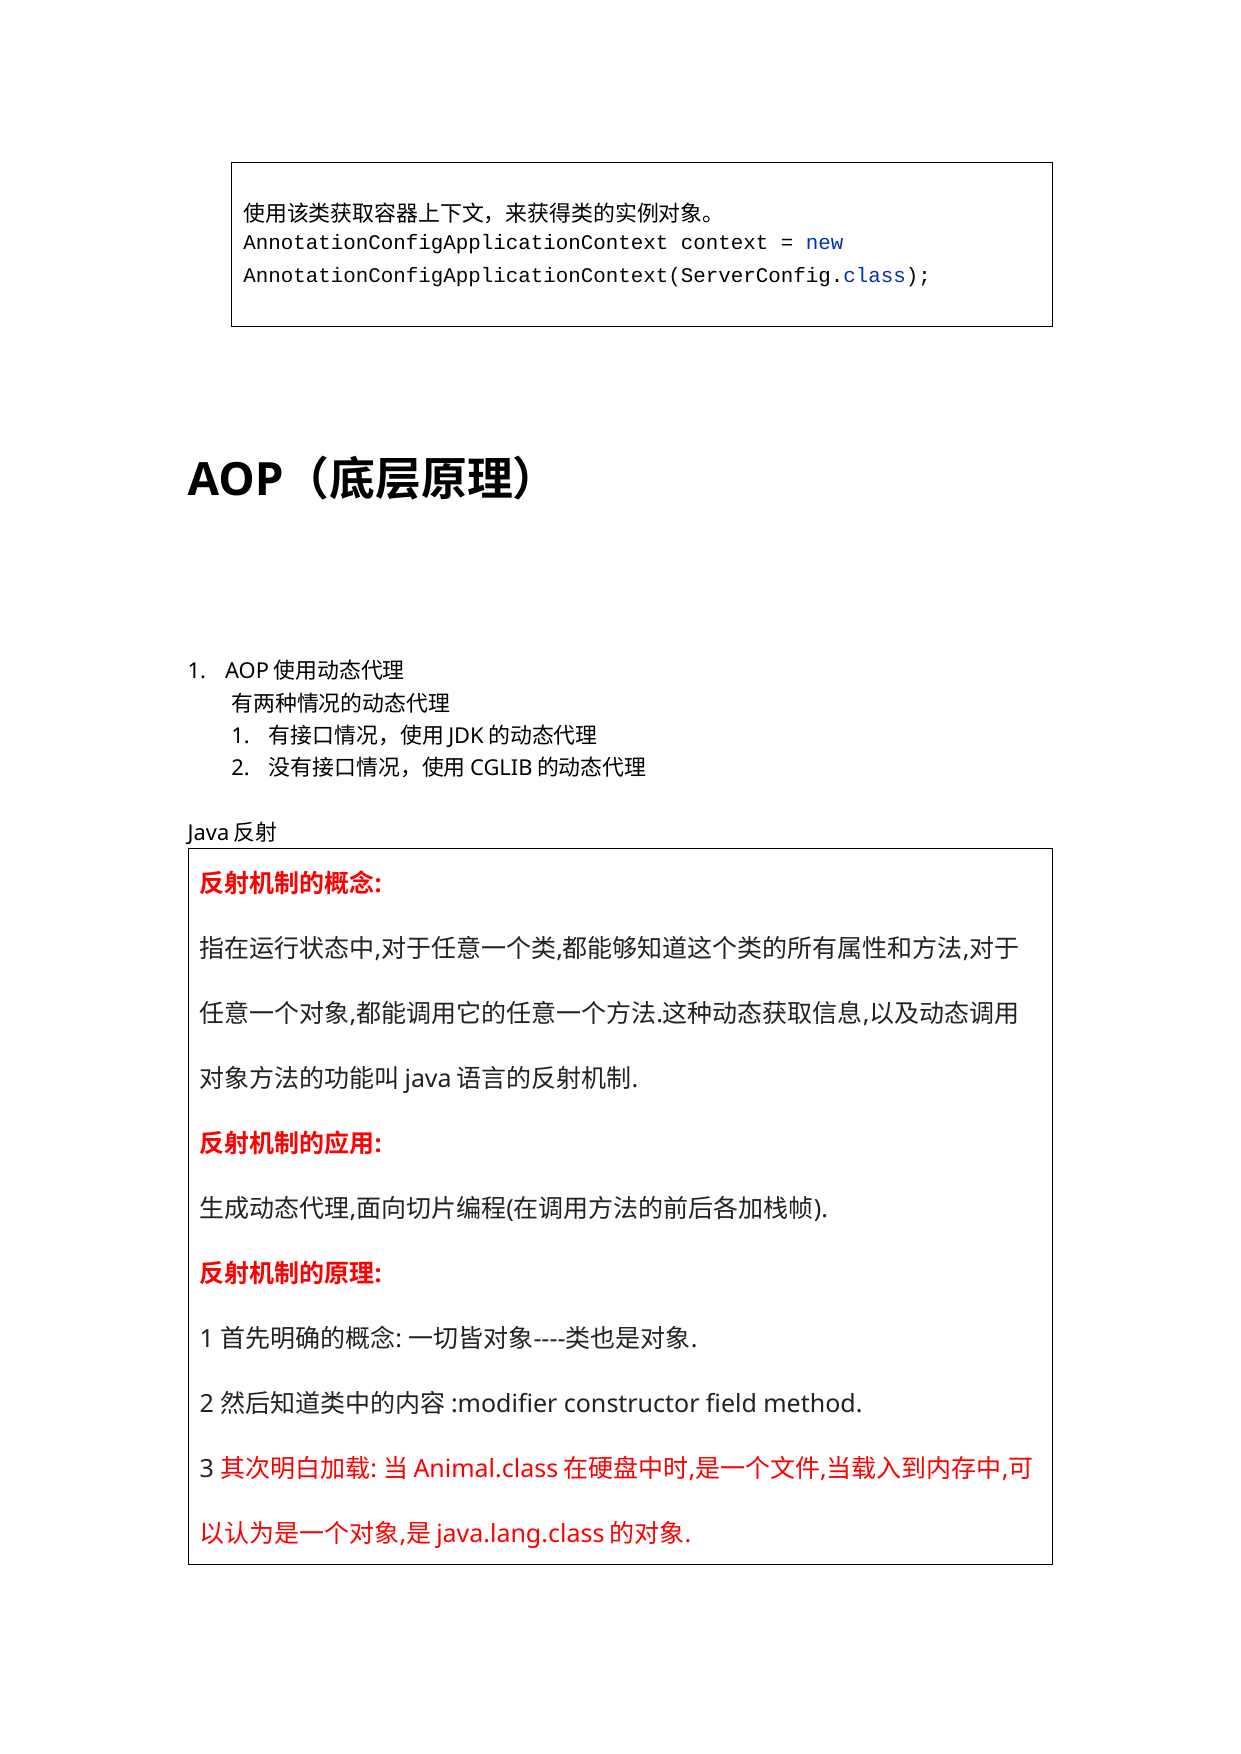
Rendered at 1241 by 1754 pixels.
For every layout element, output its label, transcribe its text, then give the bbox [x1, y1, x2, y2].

list 没有接口情况，使用CGLIB的动态代理 [231, 750, 1053, 783]
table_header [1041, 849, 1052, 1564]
list 有接口情况，使用JDK的动态代理 [231, 718, 1053, 750]
list 有两种情况的动态代理 [231, 685, 1053, 718]
list AOP使用动态代理 [187, 653, 1053, 685]
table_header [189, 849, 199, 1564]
text Java反射 [187, 815, 1053, 848]
subtitle AOP（底层原理） [187, 427, 1053, 524]
